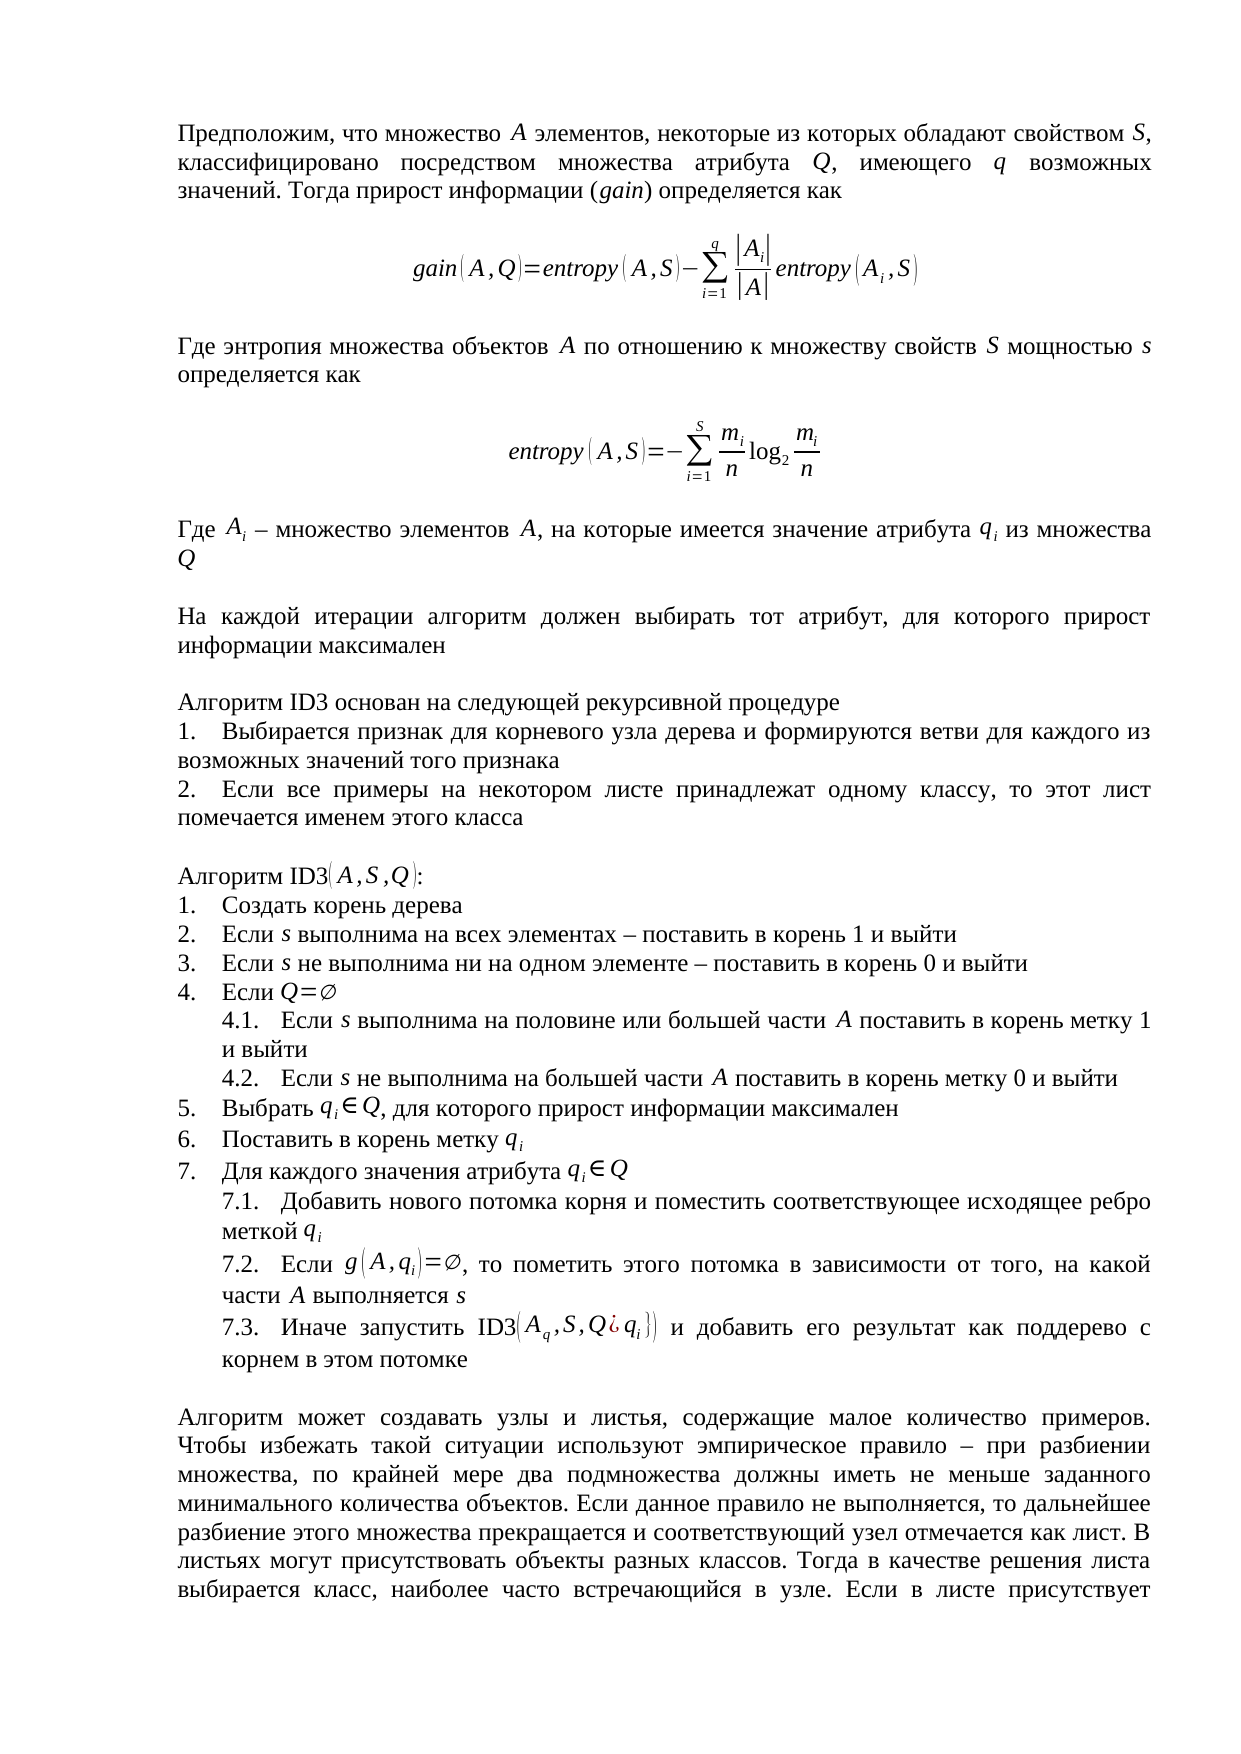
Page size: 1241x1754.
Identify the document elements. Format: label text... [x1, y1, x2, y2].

list Поставить в корень метку [177, 1123, 1152, 1154]
text Алгоритм ID3: [177, 860, 1152, 891]
list Если выполнима на половине или большей части поставить в корень метку 1 и выйти [222, 1006, 1152, 1063]
list Иначе запустить ID3 и добавить его результат как поддерево с корнем в этом потомке [222, 1309, 1152, 1373]
list Если [177, 977, 1152, 1006]
list Если не выполнима на большей части поставить в корень метку 0 и выйти [222, 1063, 1152, 1092]
list Выбрать , для которого прирост информации максимален [177, 1092, 1152, 1123]
text Алгоритм ID3 основан на следующей рекурсивной процедуре [177, 687, 1152, 716]
list Если не выполнима ни на одном элементе – поставить в корень 0 и выйти [177, 948, 1152, 977]
list Добавить нового потомка корня и поместить соответствующее исходящее ребро меткой [222, 1186, 1152, 1246]
list Создать корень дерева [177, 891, 1152, 919]
text Где энтропия множества объектов по отношению к множеству свойств мощностью определяется как [177, 331, 1152, 388]
list Для каждого значения атрибута [177, 1154, 1152, 1186]
text Где – множество элементов , на которые имеется значение атрибута из множества [177, 513, 1152, 572]
text Предположим, что множество элементов, некоторые из которых обладают свойством , классифицировано посредством множества атрибута , имеющего возможных значений. Тогда прирост информации () определяется как [177, 118, 1152, 204]
list Если все примеры на некотором листе принадлежат одному классу, то этот лист помечается именем этого класса [177, 774, 1152, 831]
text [177, 1402, 1152, 1603]
list Если выполнима на всех элементах – поставить в корень 1 и выйти [177, 919, 1152, 948]
list Выбирается признак для корневого узла дерева и формируются ветви для каждого из возможных значений того признака [177, 716, 1152, 774]
list Если , то пометить этого потомка в зависимости от того, на какой части выполняется [222, 1246, 1152, 1309]
text На каждой итерации алгоритм должен выбирать тот атрибут, для которого прирост информации максимален [177, 601, 1152, 659]
